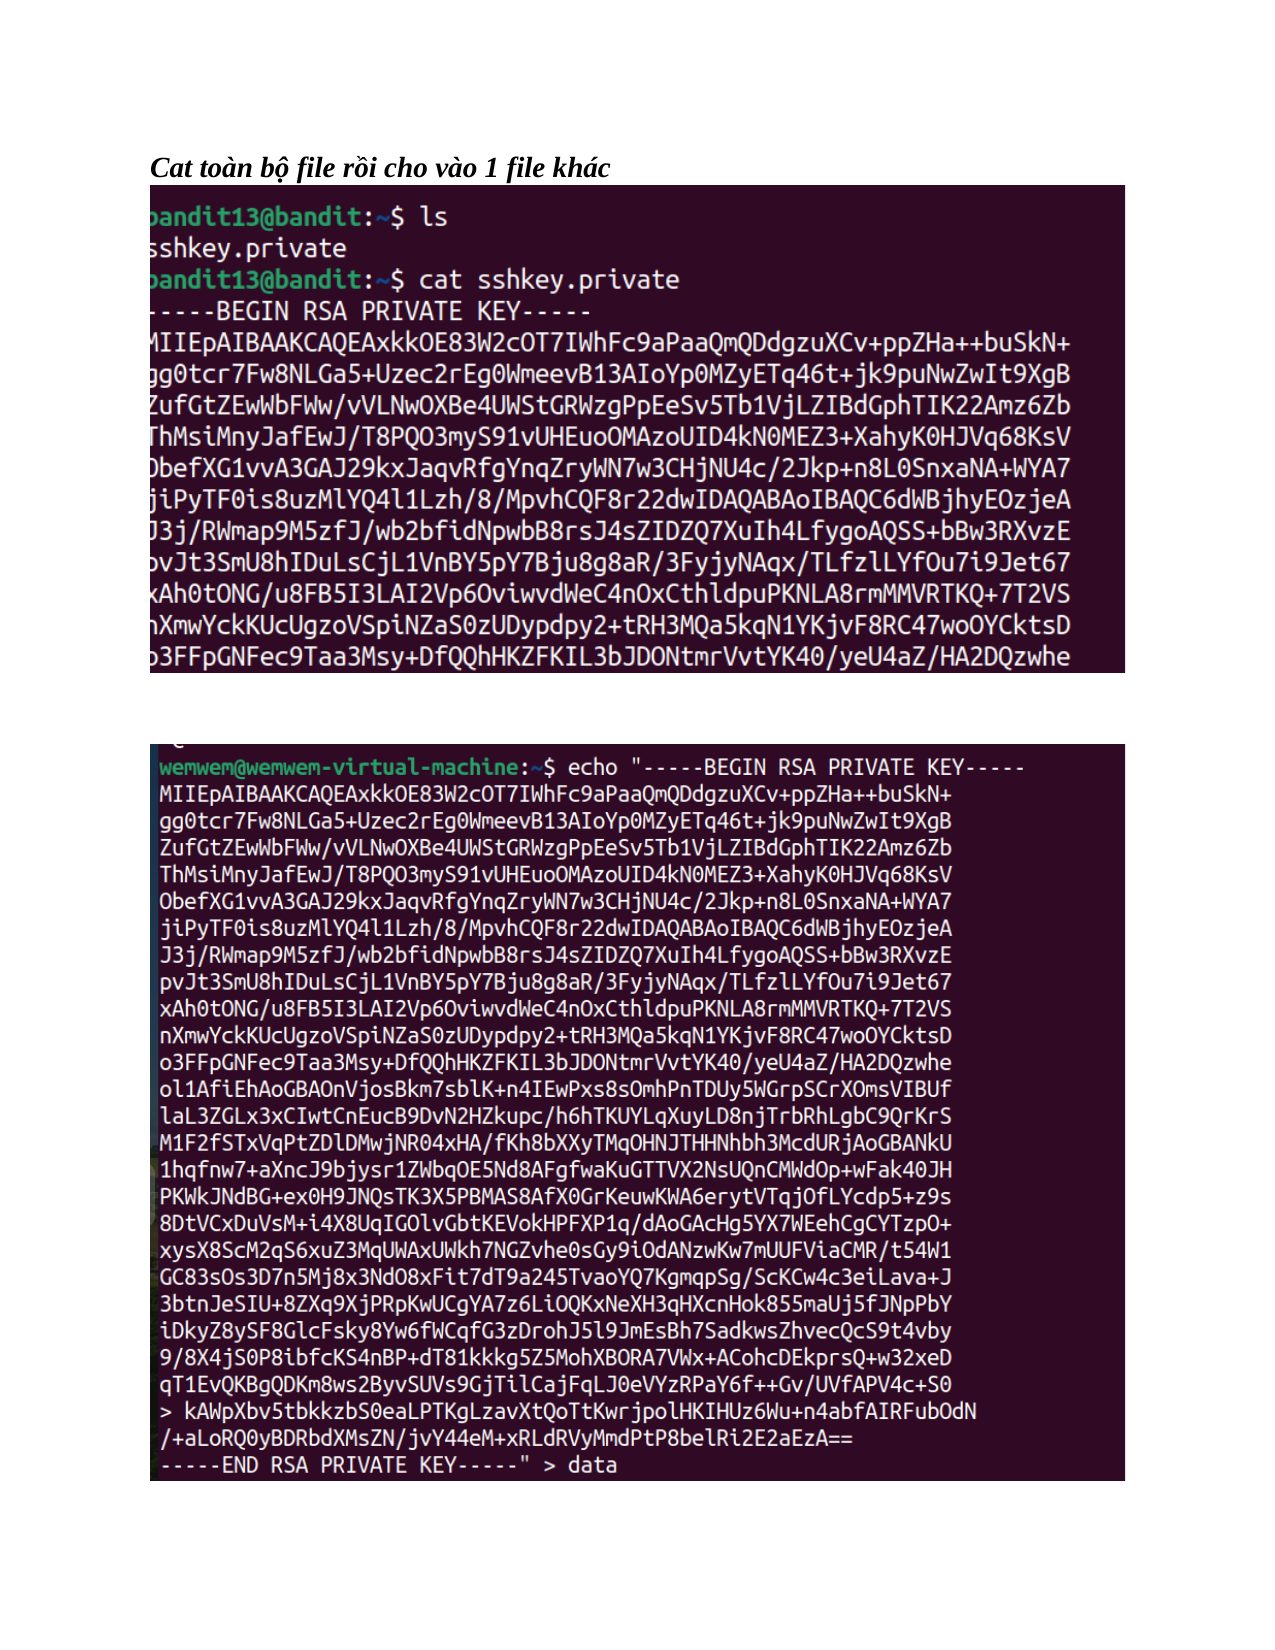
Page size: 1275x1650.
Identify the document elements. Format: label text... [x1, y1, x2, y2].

text Cat toàn bộ file rồi cho vào 1 file khác [150, 150, 1125, 185]
picture [150, 744, 1125, 1481]
picture [150, 185, 1125, 673]
